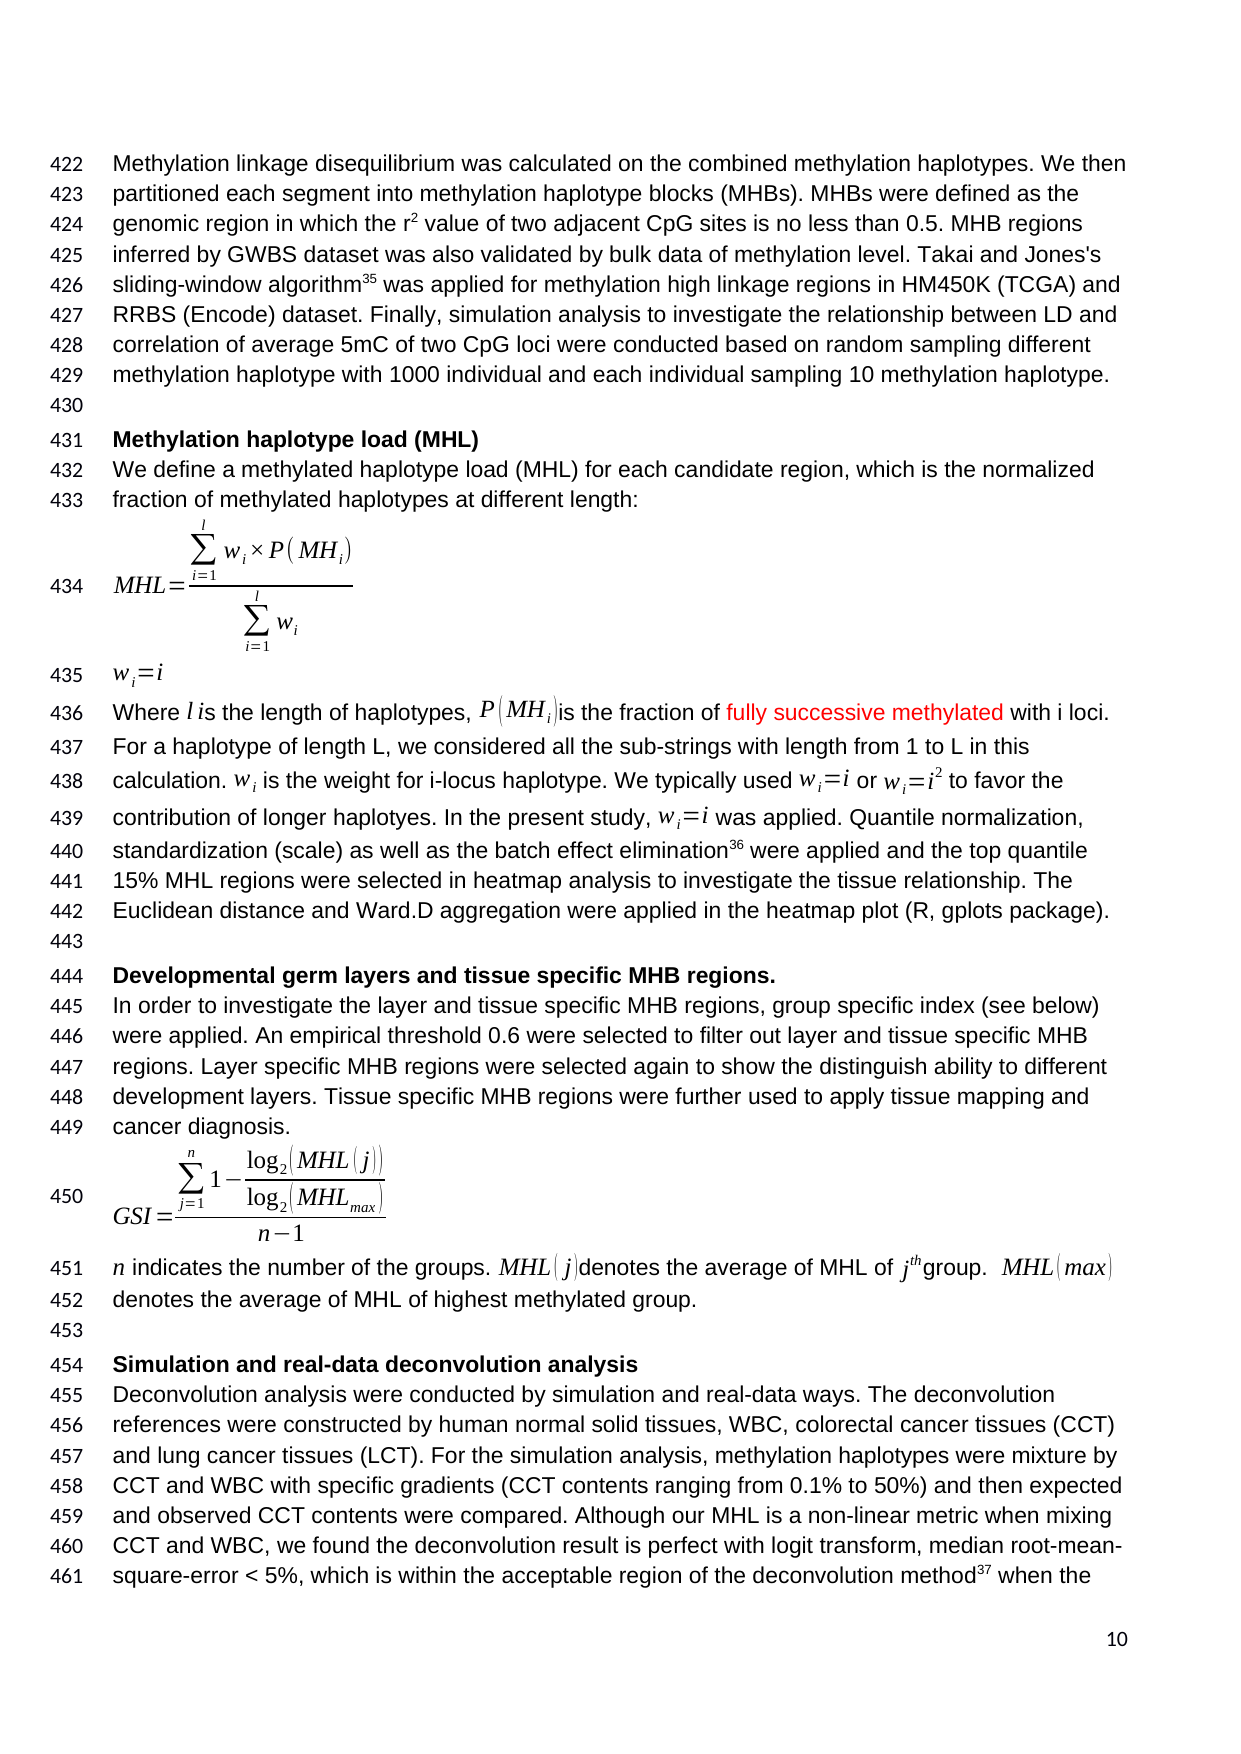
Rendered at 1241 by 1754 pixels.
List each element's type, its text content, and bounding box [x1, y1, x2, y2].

subtitle Methylation haplotype load (MHL) [112, 426, 1128, 452]
text indicates the number of the groups. denotes the average of MHL of group. denotes the average of MHL of highest methylated group. [112, 1251, 1128, 1313]
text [112, 1381, 1128, 1589]
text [112, 150, 1128, 388]
text In order to investigate the layer and tissue specific MHB regions, group specific index (see below) were applied. An empirical threshold 0.6 were selected to filter out layer and tissue specific MHB regions. Layer specific MHB regions were selected again to show the distinguish ability to different development layers. Tissue specific MHB regions were further used to apply tissue mapping and cancer diagnosis. [112, 992, 1128, 1139]
subtitle Developmental germ layers and tissue specific MHB regions. [112, 962, 1128, 988]
text We define a methylated haplotype load (MHL) for each candidate region, which is the normalized fraction of methylated haplotypes at different length: [112, 456, 1128, 513]
subtitle Simulation and real-data deconvolution analysis [112, 1351, 1128, 1377]
text Where s the length of haplotypes, is the fraction of fully successive methylated with i loci. For a haplotype of length L, we considered all the sub-strings with length from 1 to L in this calculation. is the weight for i-locus haplotype. We typically used or to favor the contribution of longer haplotyes. In the present study, was applied. Quantile normalization, standardization (scale) as well as the batch effect elimination36 were applied and the top quantile 15% MHL regions were selected in heatmap analysis to investigate the tissue relationship. The Euclidean distance and Ward.D aggregation were applied in the heatmap plot (R, gplots package). [112, 694, 1128, 924]
